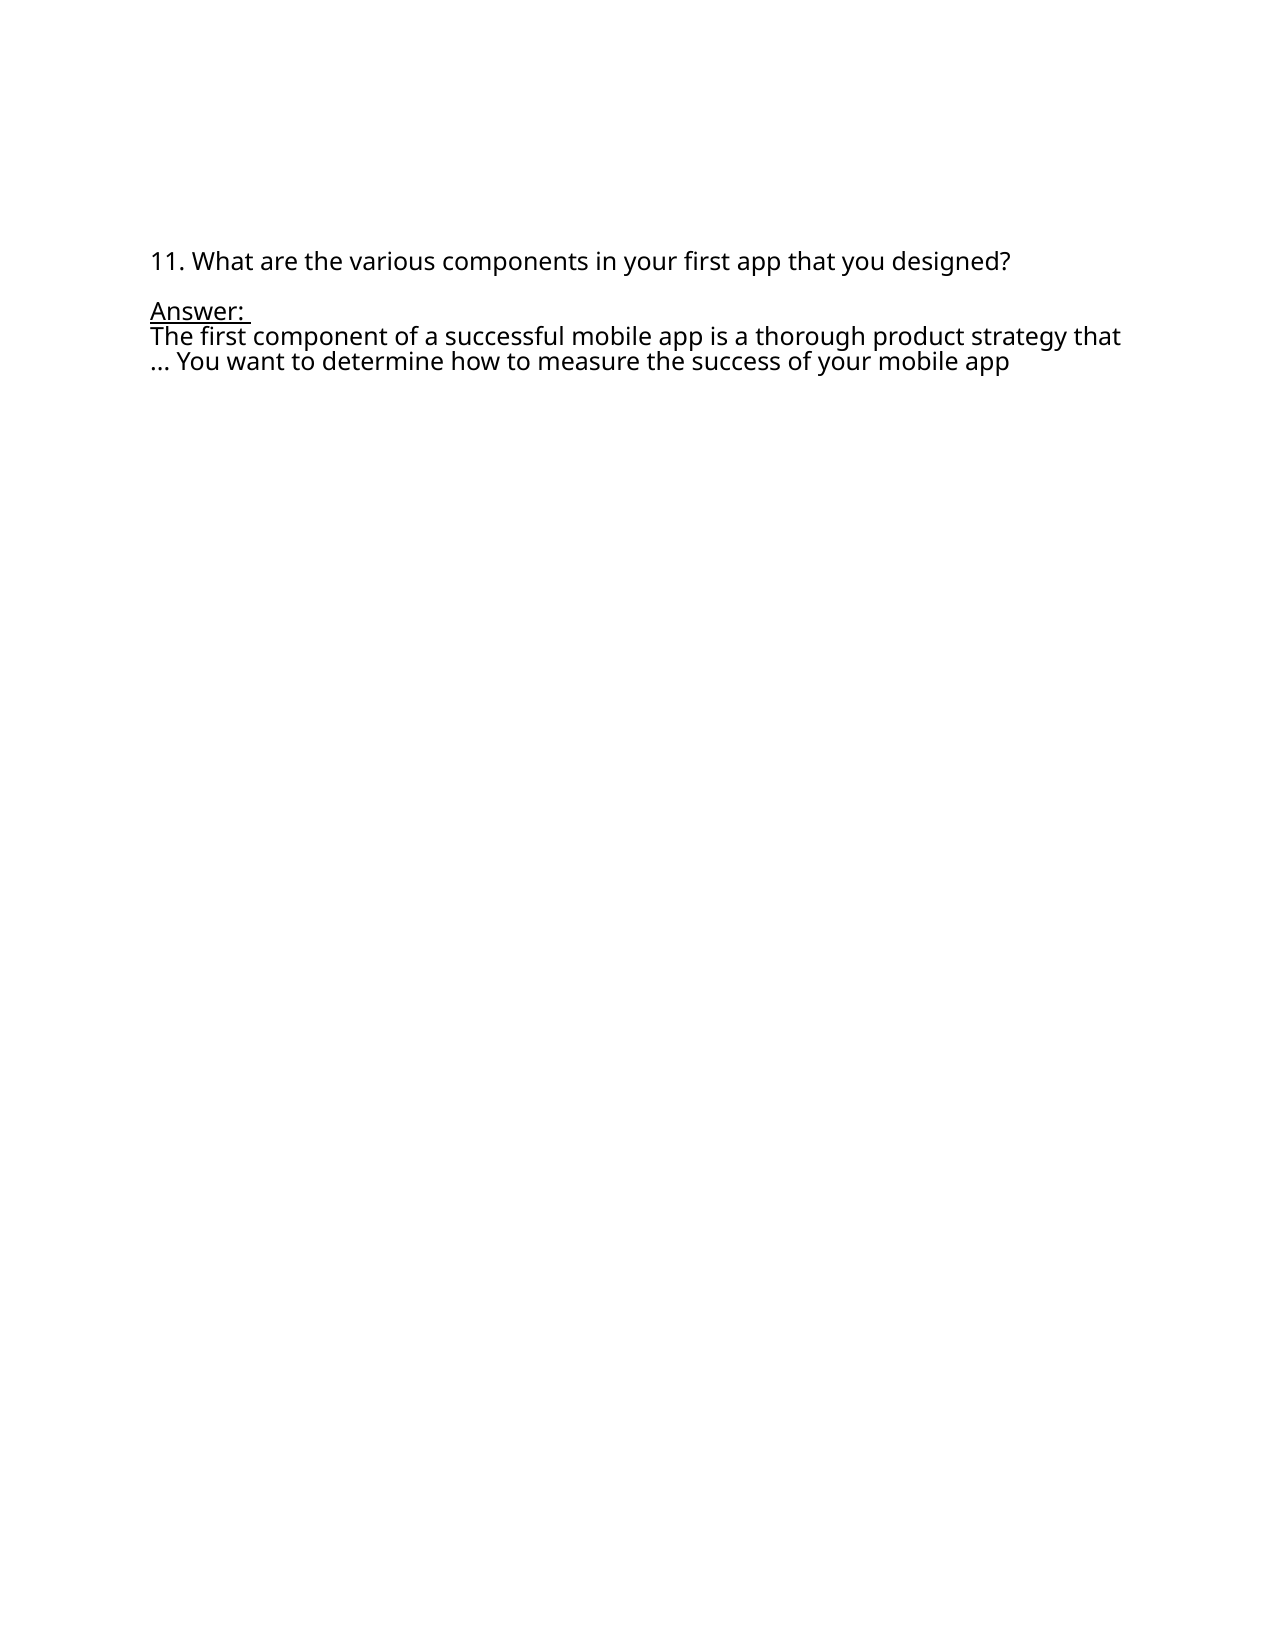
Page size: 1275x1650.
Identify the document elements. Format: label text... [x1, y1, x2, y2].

text The first component of a successful mobile app is a thorough product strategy that ... You want to determine how to measure the success of your mobile app [150, 325, 1125, 375]
text Answer: [150, 300, 1125, 325]
text 11. What are the various components in your first app that you designed? [150, 250, 1125, 275]
